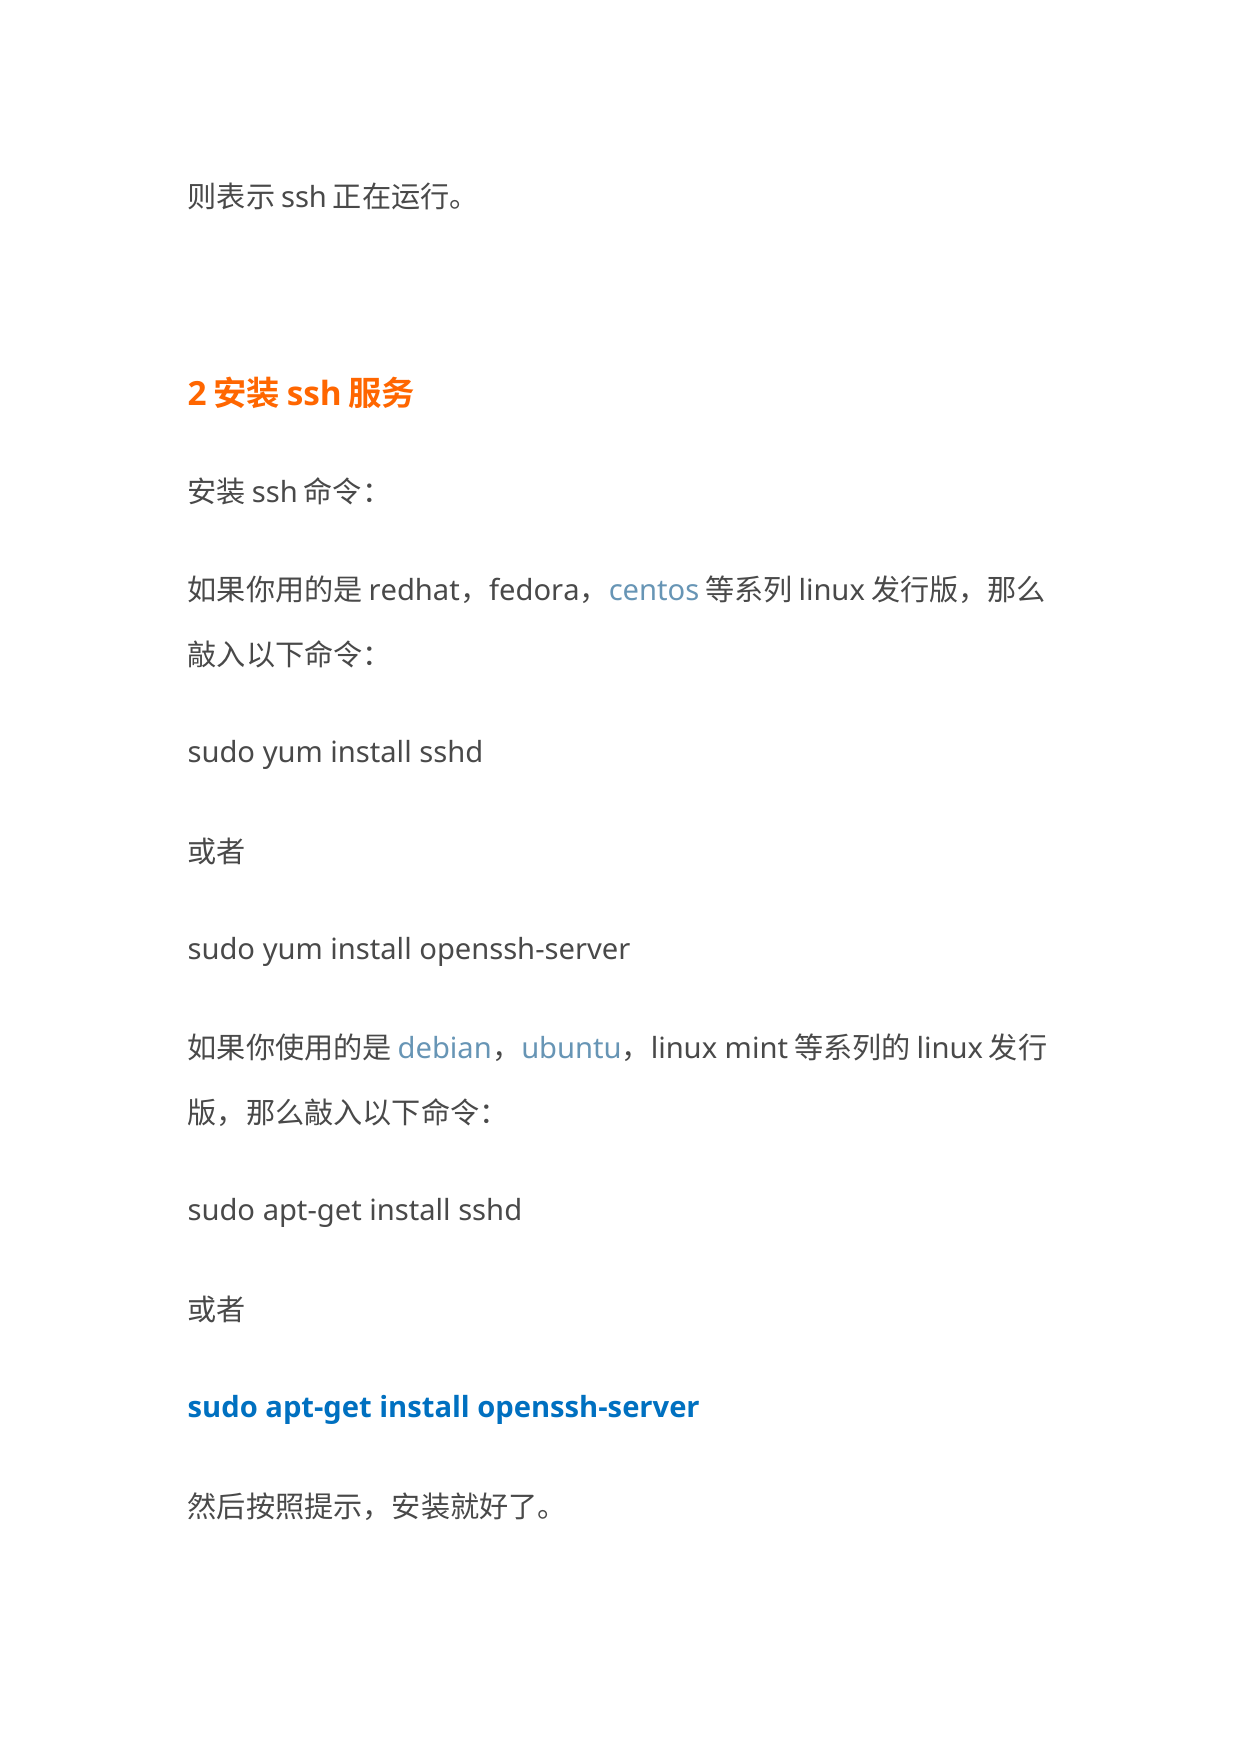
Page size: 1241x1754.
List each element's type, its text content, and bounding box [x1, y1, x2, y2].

text 或者 [187, 817, 1053, 882]
text 然后按照提示，安装就好了。 [187, 1472, 1053, 1537]
text 如果你使用的是debian，ubuntu，linux mint等系列的linux发行版，那么敲入以下命令： [187, 1014, 1053, 1144]
text 则表示ssh正在运行。 [187, 162, 1053, 227]
text sudo yum install openssh-server [187, 915, 1053, 980]
text 或者 [187, 1275, 1053, 1340]
text 安装ssh命令： [187, 457, 1053, 522]
text sudo apt-get install openssh-server [187, 1374, 1053, 1439]
text sudo yum install sshd [187, 719, 1053, 784]
text sudo apt-get install sshd [187, 1177, 1053, 1242]
text 如果你用的是redhat，fedora，centos等系列linux发行版，那么敲入以下命令： [187, 555, 1053, 685]
subtitle 2安装ssh服务 [187, 359, 1053, 424]
